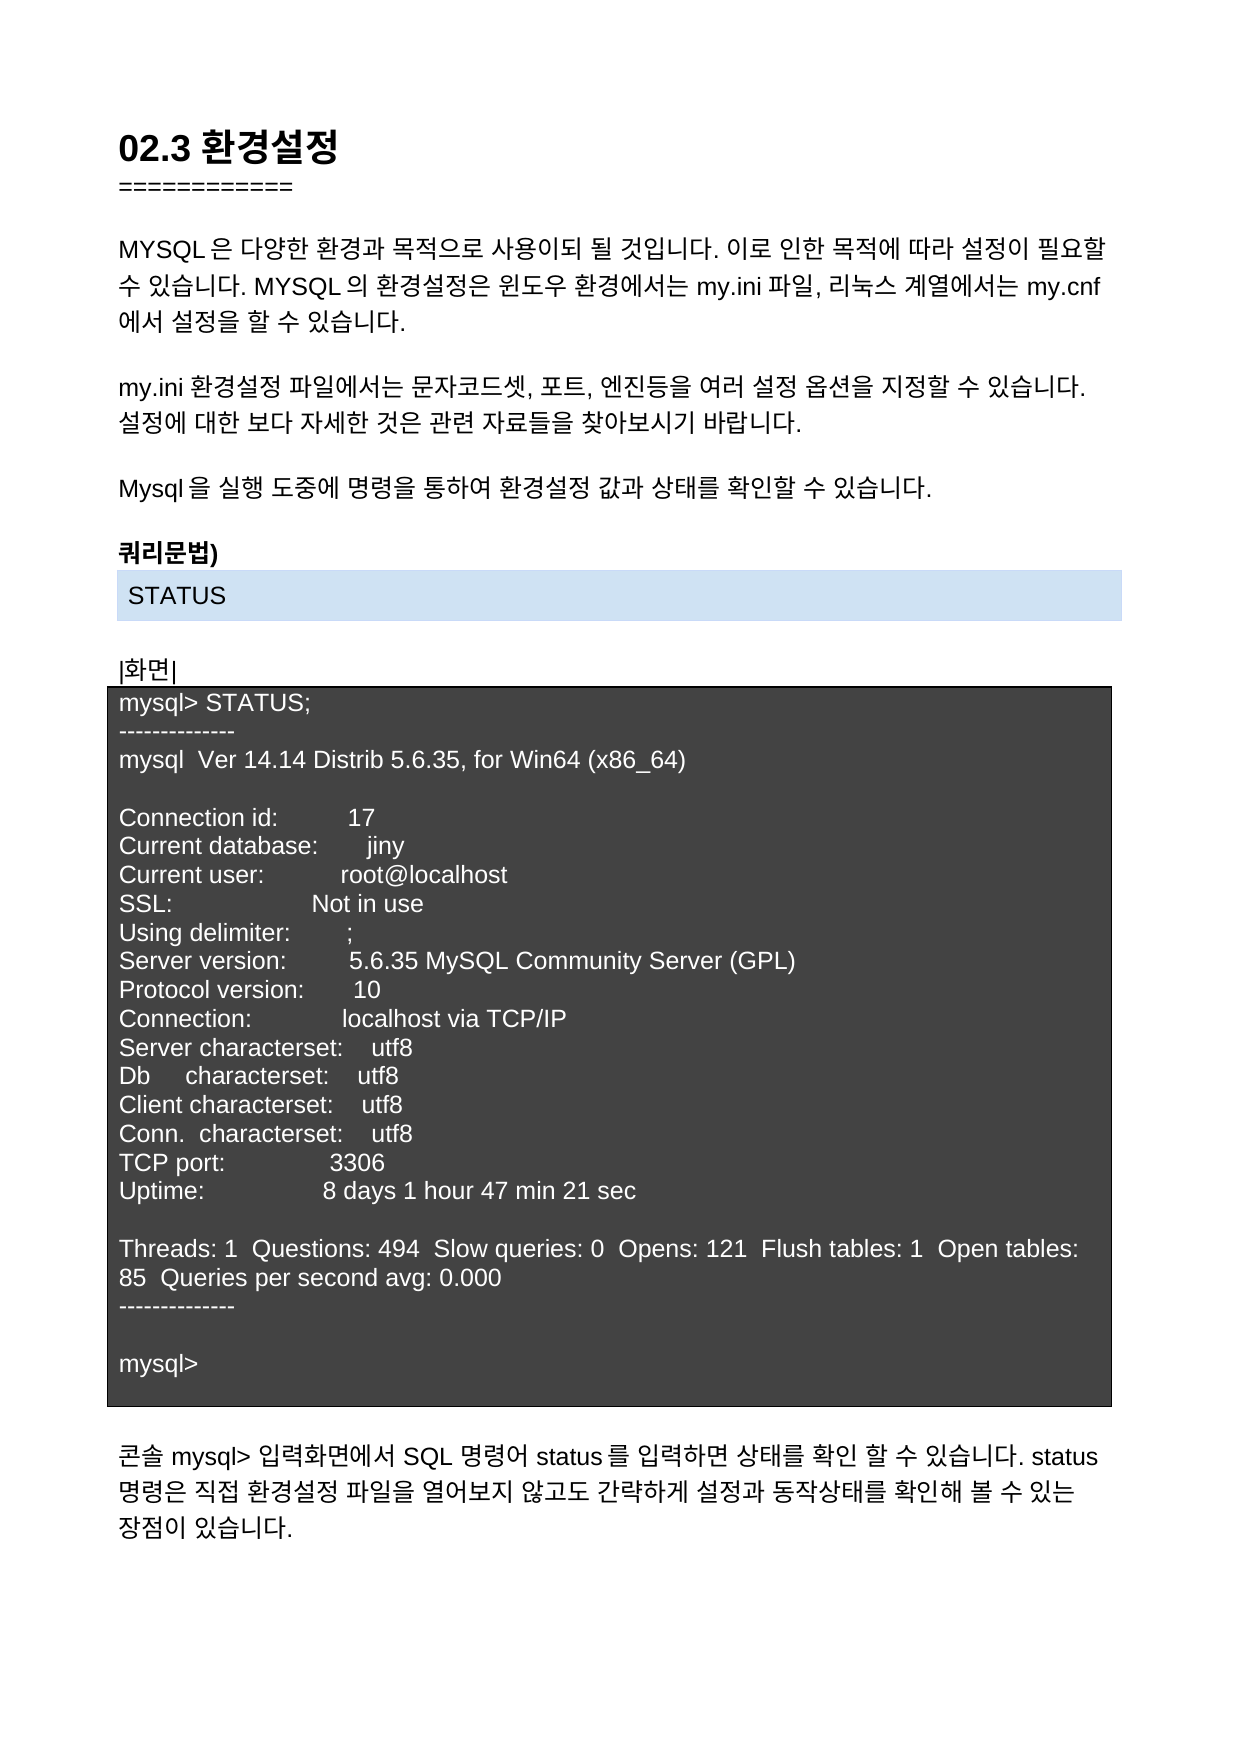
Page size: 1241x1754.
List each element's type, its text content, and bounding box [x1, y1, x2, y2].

text 쿼리문법) [118, 533, 1122, 570]
text ============ [118, 172, 1122, 201]
table_header STATUS [118, 571, 1121, 620]
table_header mysql> STATUS; -------------- mysql Ver 14.14 Distrib 5.6.35, for Win64 (x86_64) Connection id: 17 Current database: jiny Current user: root@localhost SSL: Not in use Using delimiter: ; Server version: 5.6.35 MySQL Community Server (GPL) Protocol version: 10 Connection: localhost via TCP/IP Server characterset: utf8 Db characterset: utf8 Client characterset: utf8 Conn. characterset: utf8 TCP port: 3306 Uptime: 8 days 1 hour 47 min 21 sec Threads: 1 Questions: 494 Slow queries: 0 Opens: 121 Flush tables: 1 Open tables: 85 Queries per second avg: 0.000 -------------- mysql> [108, 688, 1111, 1406]
text MYSQL은 다양한 환경과 목적으로 사용이되 될 것입니다. 이로 인한 목적에 따라 설정이 필요할 수 있습니다. MYSQL의 환경설정은 윈도우 환경에서는 my.ini 파일, 리눅스 계열에서는 my.cnf 에서 설정을 할 수 있습니다. [118, 230, 1122, 338]
text |화면| [118, 650, 1122, 686]
text 02.3 환경설정 [118, 118, 1122, 172]
text 콘솔 mysql> 입력화면에서 SQL 명령어 status를 입력하면 상태를 확인 할 수 있습니다. status 명령은 직접 환경설정 파일을 열어보지 않고도 간략하게 설정과 동작상태를 확인해 볼 수 있는 장점이 있습니다. [118, 1436, 1122, 1545]
text Mysql을 실행 도중에 명령을 통하여 환경설정 값과 상태를 확인할 수 있습니다. [118, 468, 1122, 505]
text my.ini 환경설정 파일에서는 문자코드셋, 포트, 엔진등을 여러 설정 옵션을 지정할 수 있습니다. 설정에 대한 보다 자세한 것은 관련 자료들을 찾아보시기 바랍니다. [118, 367, 1122, 440]
